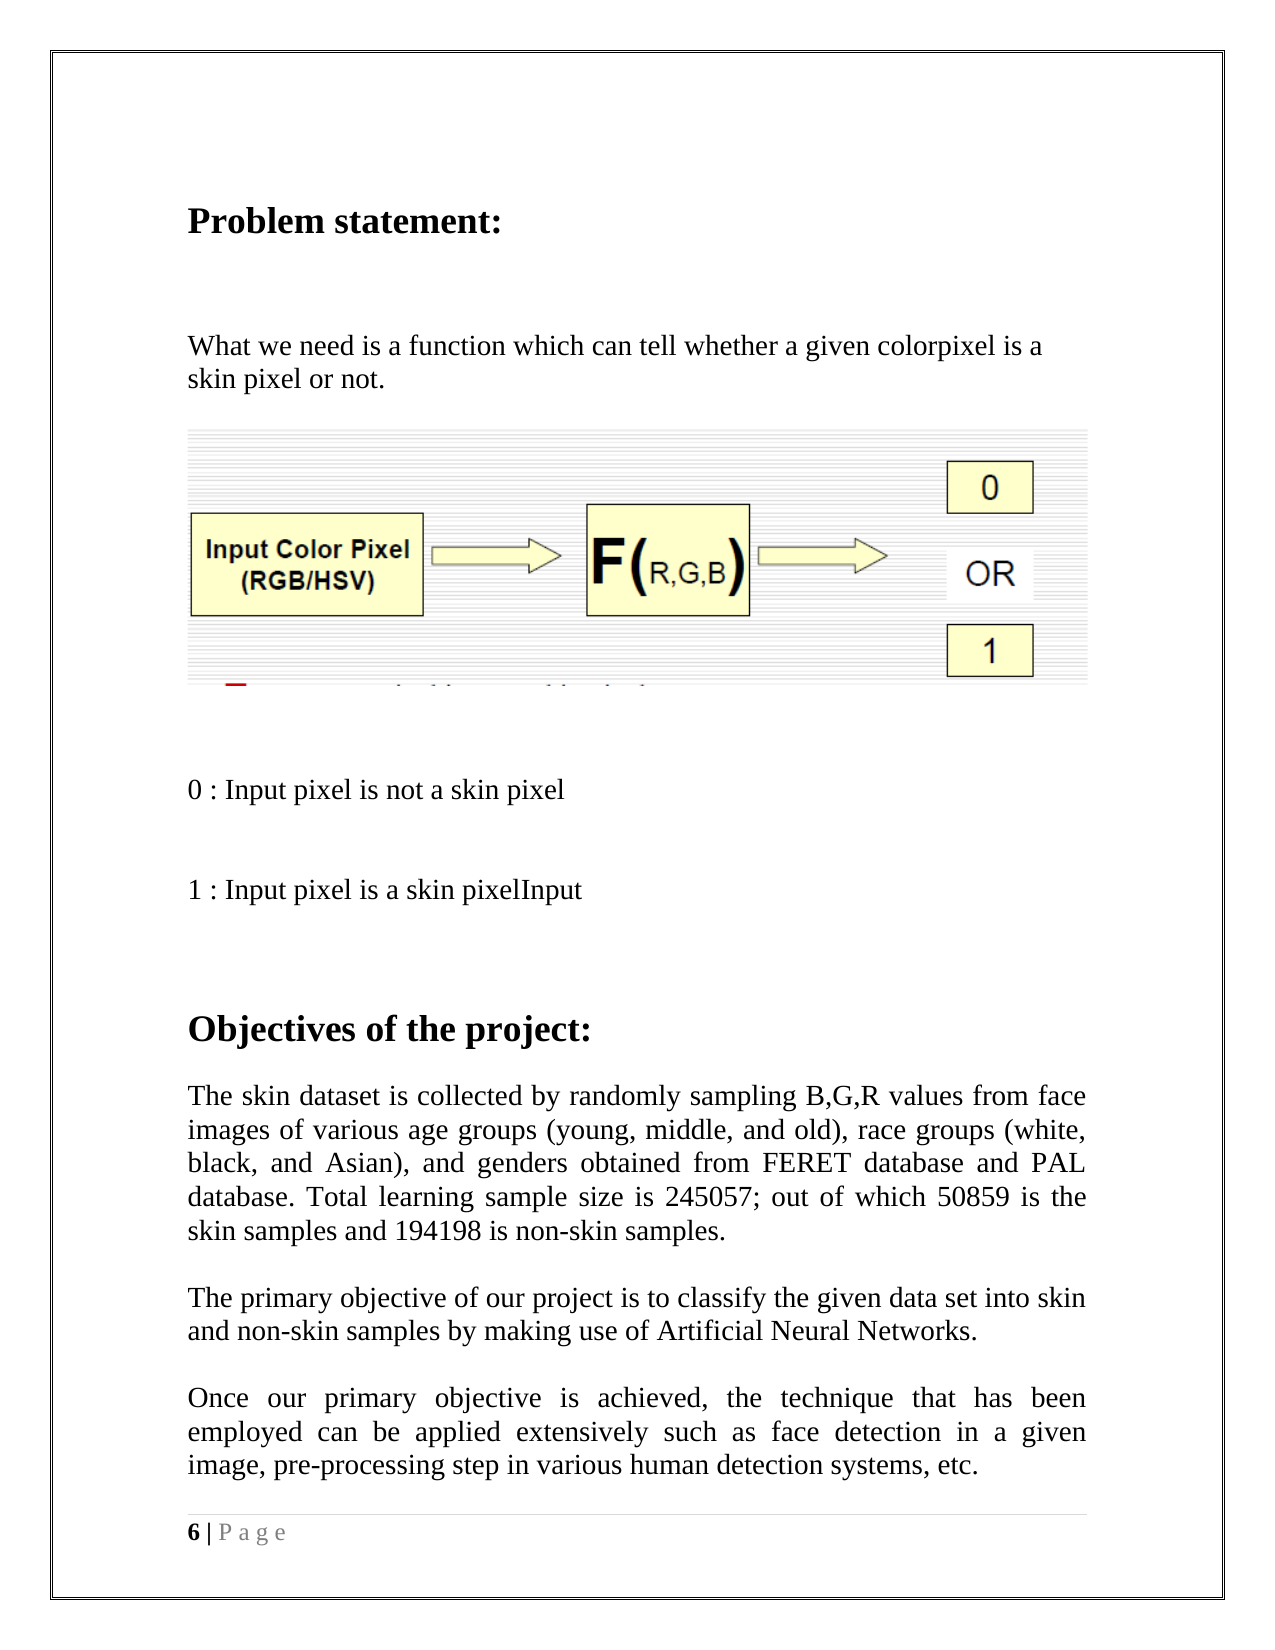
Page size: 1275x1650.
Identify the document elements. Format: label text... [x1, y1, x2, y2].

text The primary objective of our project is to classify the given data set into skin and non-skin samples by making use of Artificial Neural Networks. [187, 1280, 1087, 1347]
text The skin dataset is collected by randomly sampling B,G,R values from face images of various age groups (young, middle, and old), race groups (white, black, and Asian), and genders obtained from FERET database and PAL database. Total learning sample size is 245057; out of which 50859 is the skin samples and 194198 is non-skin samples. [187, 1078, 1087, 1246]
text Problem statement: [187, 199, 1087, 242]
text What we need is a function which can tell whether a given colorpixel is a skin pixel or not. [187, 328, 1087, 395]
text 1 : Input pixel is a skin pixelInput [187, 872, 1087, 906]
text Objectives of the project: [187, 1007, 1087, 1050]
text Once our primary objective is achieved, the technique that has been employed can be applied extensively such as face detection in a given image, pre-processing step in various human detection systems, etc. [187, 1380, 1087, 1481]
text 0 : Input pixel is not a skin pixel [187, 772, 1087, 805]
picture [187, 428, 1088, 686]
